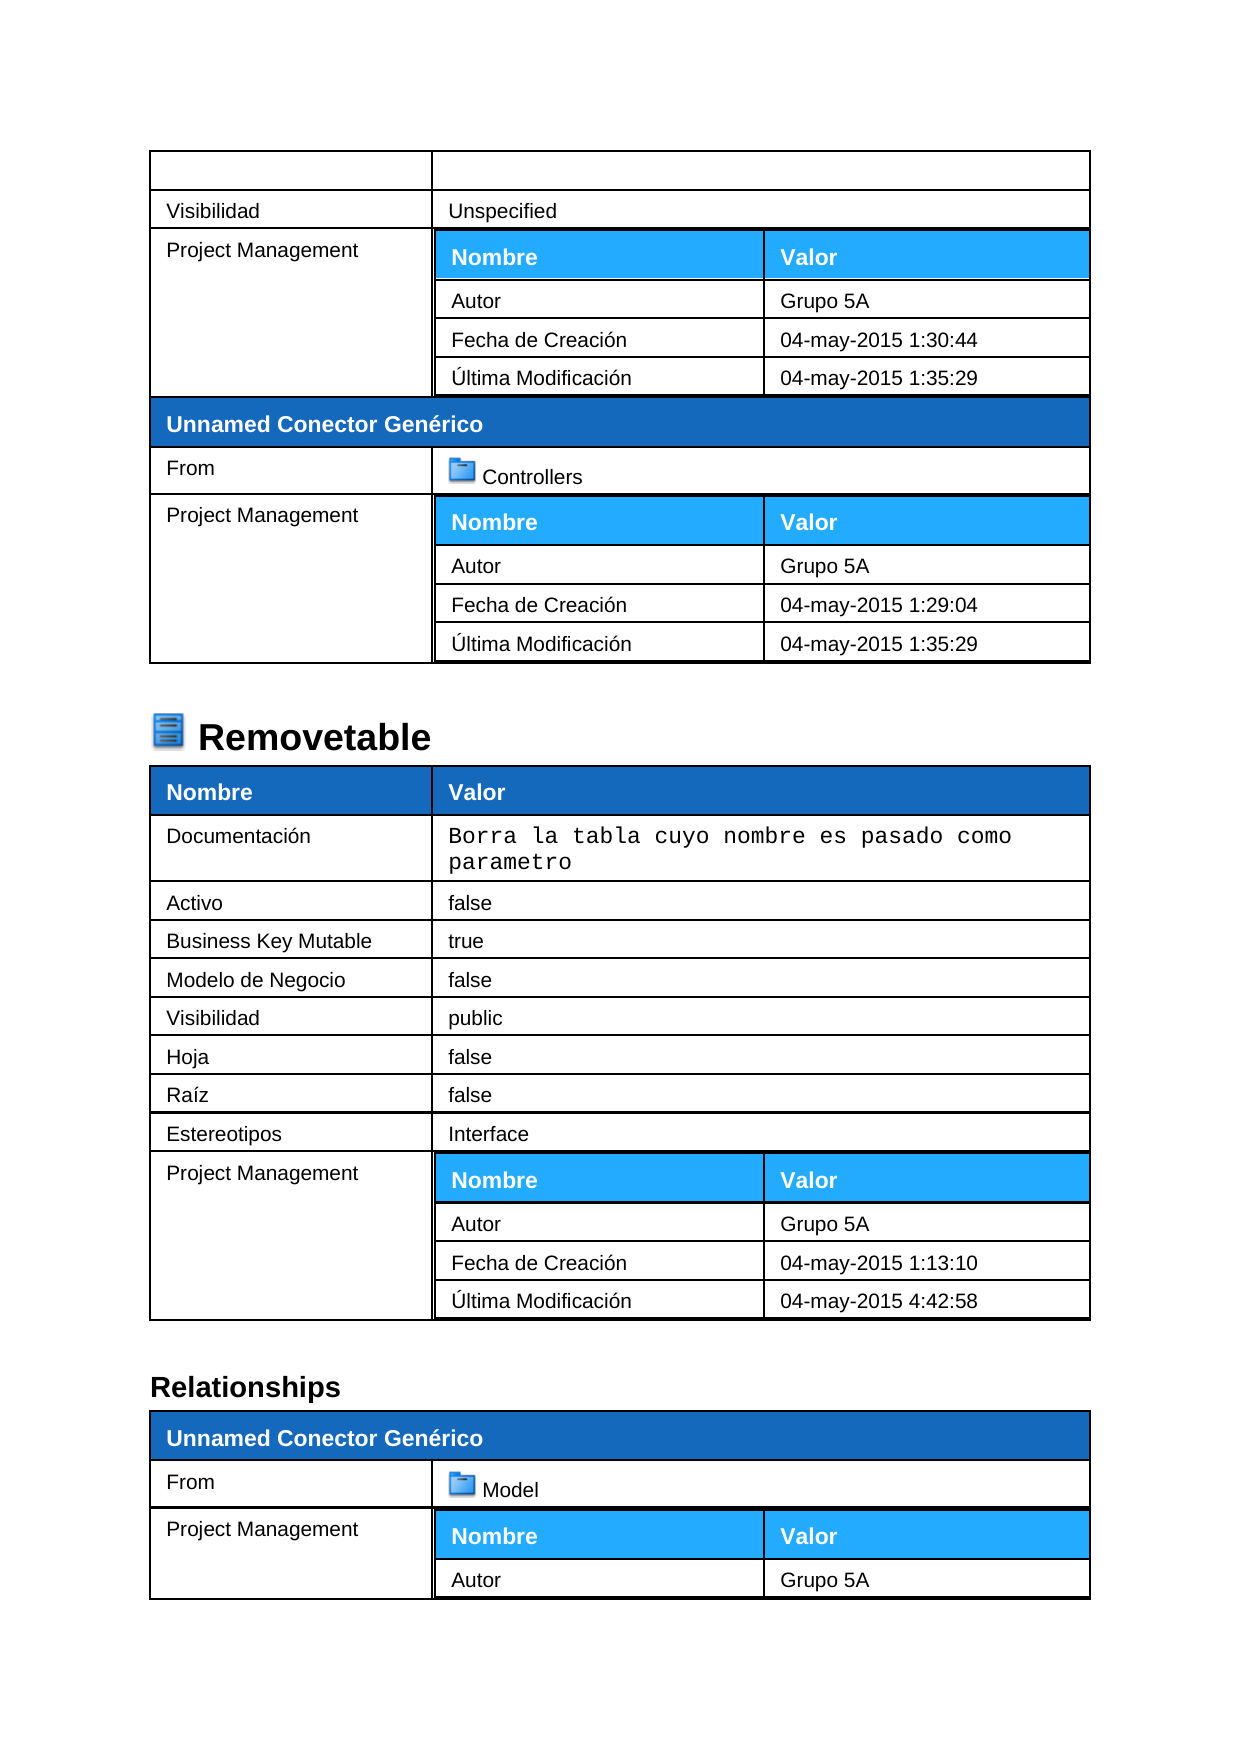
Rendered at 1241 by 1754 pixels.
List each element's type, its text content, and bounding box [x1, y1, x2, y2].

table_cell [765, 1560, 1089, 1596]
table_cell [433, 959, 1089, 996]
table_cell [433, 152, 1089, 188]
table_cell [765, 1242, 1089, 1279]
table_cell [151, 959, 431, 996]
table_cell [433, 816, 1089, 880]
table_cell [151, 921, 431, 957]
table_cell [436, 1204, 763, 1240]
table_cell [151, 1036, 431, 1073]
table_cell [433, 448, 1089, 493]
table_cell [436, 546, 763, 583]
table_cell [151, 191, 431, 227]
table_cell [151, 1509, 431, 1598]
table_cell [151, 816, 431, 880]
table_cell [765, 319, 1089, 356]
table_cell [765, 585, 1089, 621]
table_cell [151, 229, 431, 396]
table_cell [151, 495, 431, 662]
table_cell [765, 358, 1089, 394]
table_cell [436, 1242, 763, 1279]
picture [448, 456, 477, 484]
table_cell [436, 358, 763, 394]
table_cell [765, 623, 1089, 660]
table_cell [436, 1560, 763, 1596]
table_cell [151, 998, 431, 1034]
picture [150, 712, 188, 751]
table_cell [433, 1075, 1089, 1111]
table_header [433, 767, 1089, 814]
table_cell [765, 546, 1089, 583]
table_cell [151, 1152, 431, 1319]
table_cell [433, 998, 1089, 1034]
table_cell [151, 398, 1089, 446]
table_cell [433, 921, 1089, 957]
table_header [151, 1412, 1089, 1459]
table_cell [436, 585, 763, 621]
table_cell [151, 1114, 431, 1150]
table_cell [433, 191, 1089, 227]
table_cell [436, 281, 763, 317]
subtitle Removetable [150, 713, 1090, 758]
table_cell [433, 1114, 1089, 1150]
picture [448, 1469, 477, 1498]
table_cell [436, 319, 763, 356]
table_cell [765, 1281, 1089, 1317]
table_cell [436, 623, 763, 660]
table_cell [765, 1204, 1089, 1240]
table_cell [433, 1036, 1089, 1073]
subtitle Relationships [150, 1370, 1090, 1404]
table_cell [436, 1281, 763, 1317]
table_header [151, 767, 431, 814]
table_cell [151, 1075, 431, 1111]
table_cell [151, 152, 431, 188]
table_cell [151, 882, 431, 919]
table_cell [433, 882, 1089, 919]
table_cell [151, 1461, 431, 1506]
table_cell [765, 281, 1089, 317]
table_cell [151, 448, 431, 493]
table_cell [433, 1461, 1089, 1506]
